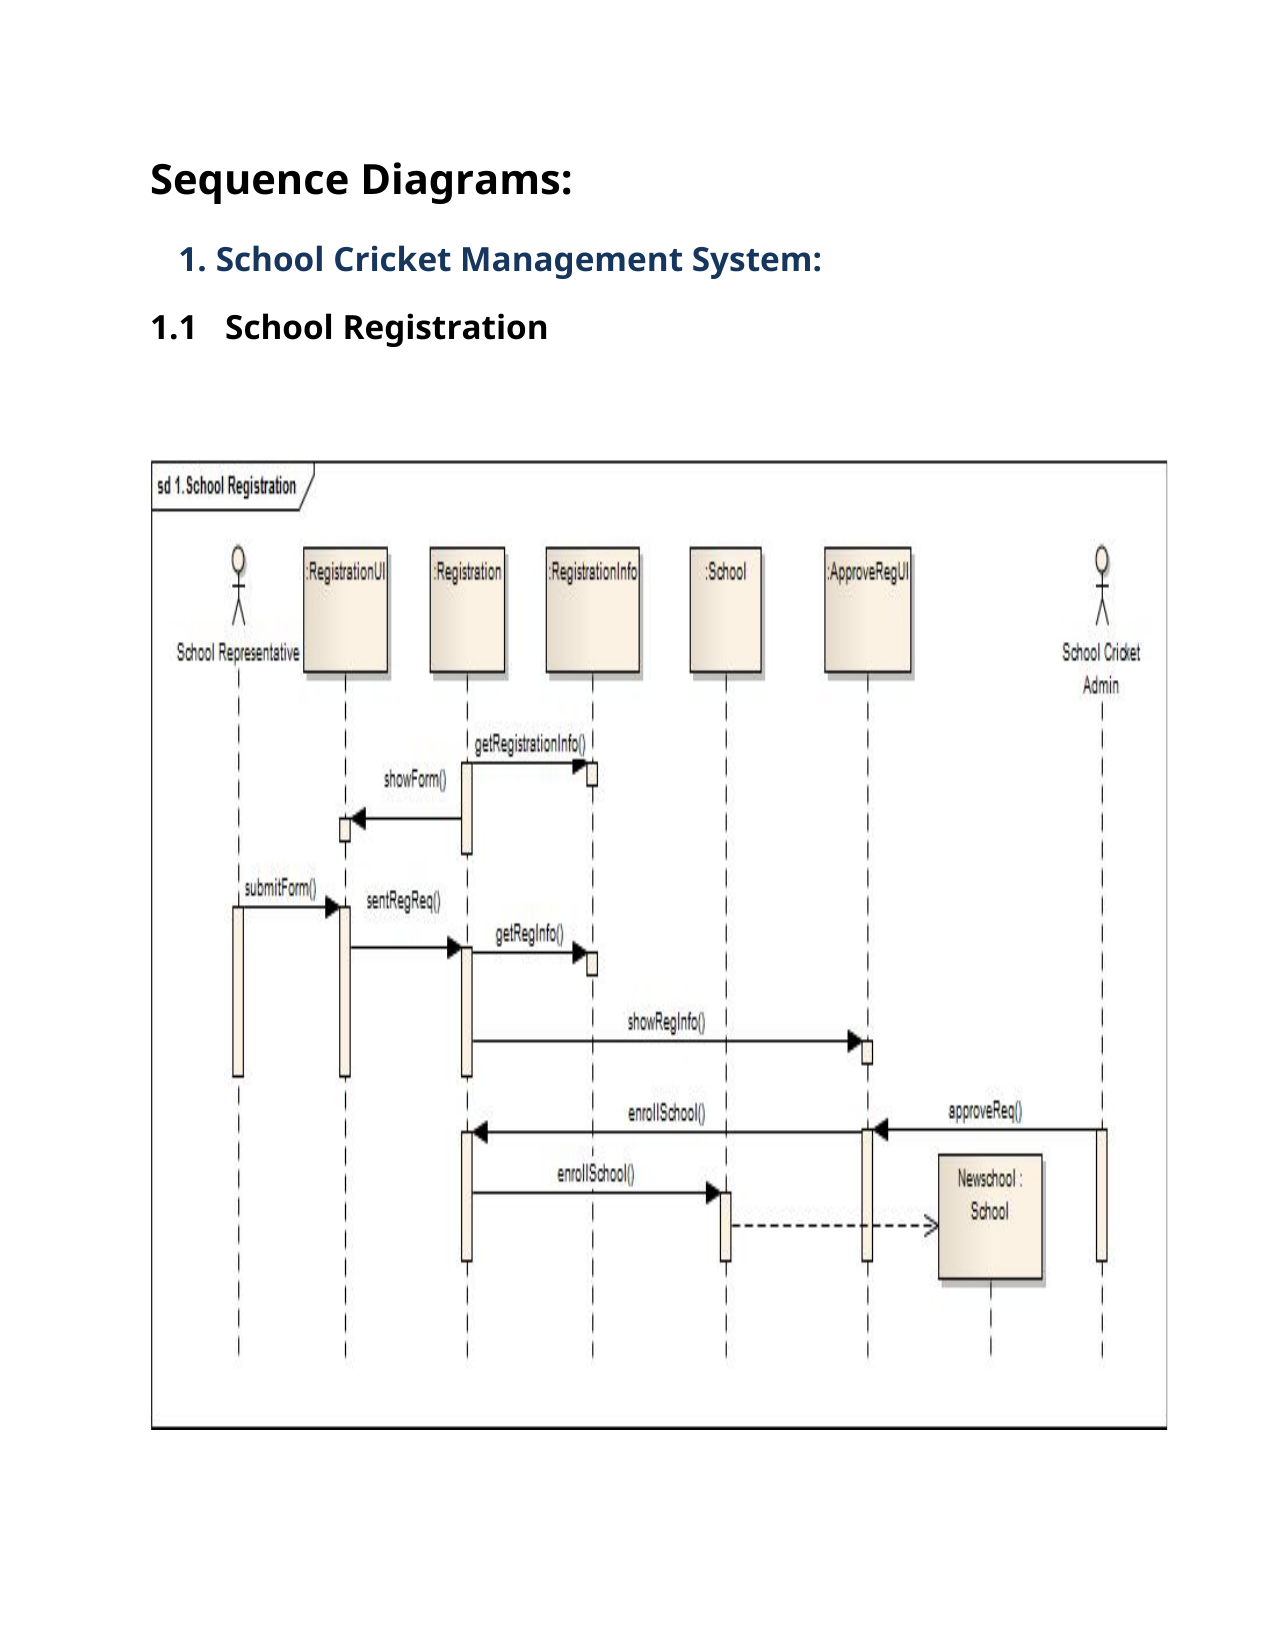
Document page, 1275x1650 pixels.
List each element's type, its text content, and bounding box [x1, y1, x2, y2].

list School Registration [150, 304, 1125, 349]
picture [150, 459, 1168, 1430]
list School Cricket Management System: [178, 236, 1125, 281]
text Sequence Diagrams: [150, 150, 1125, 207]
